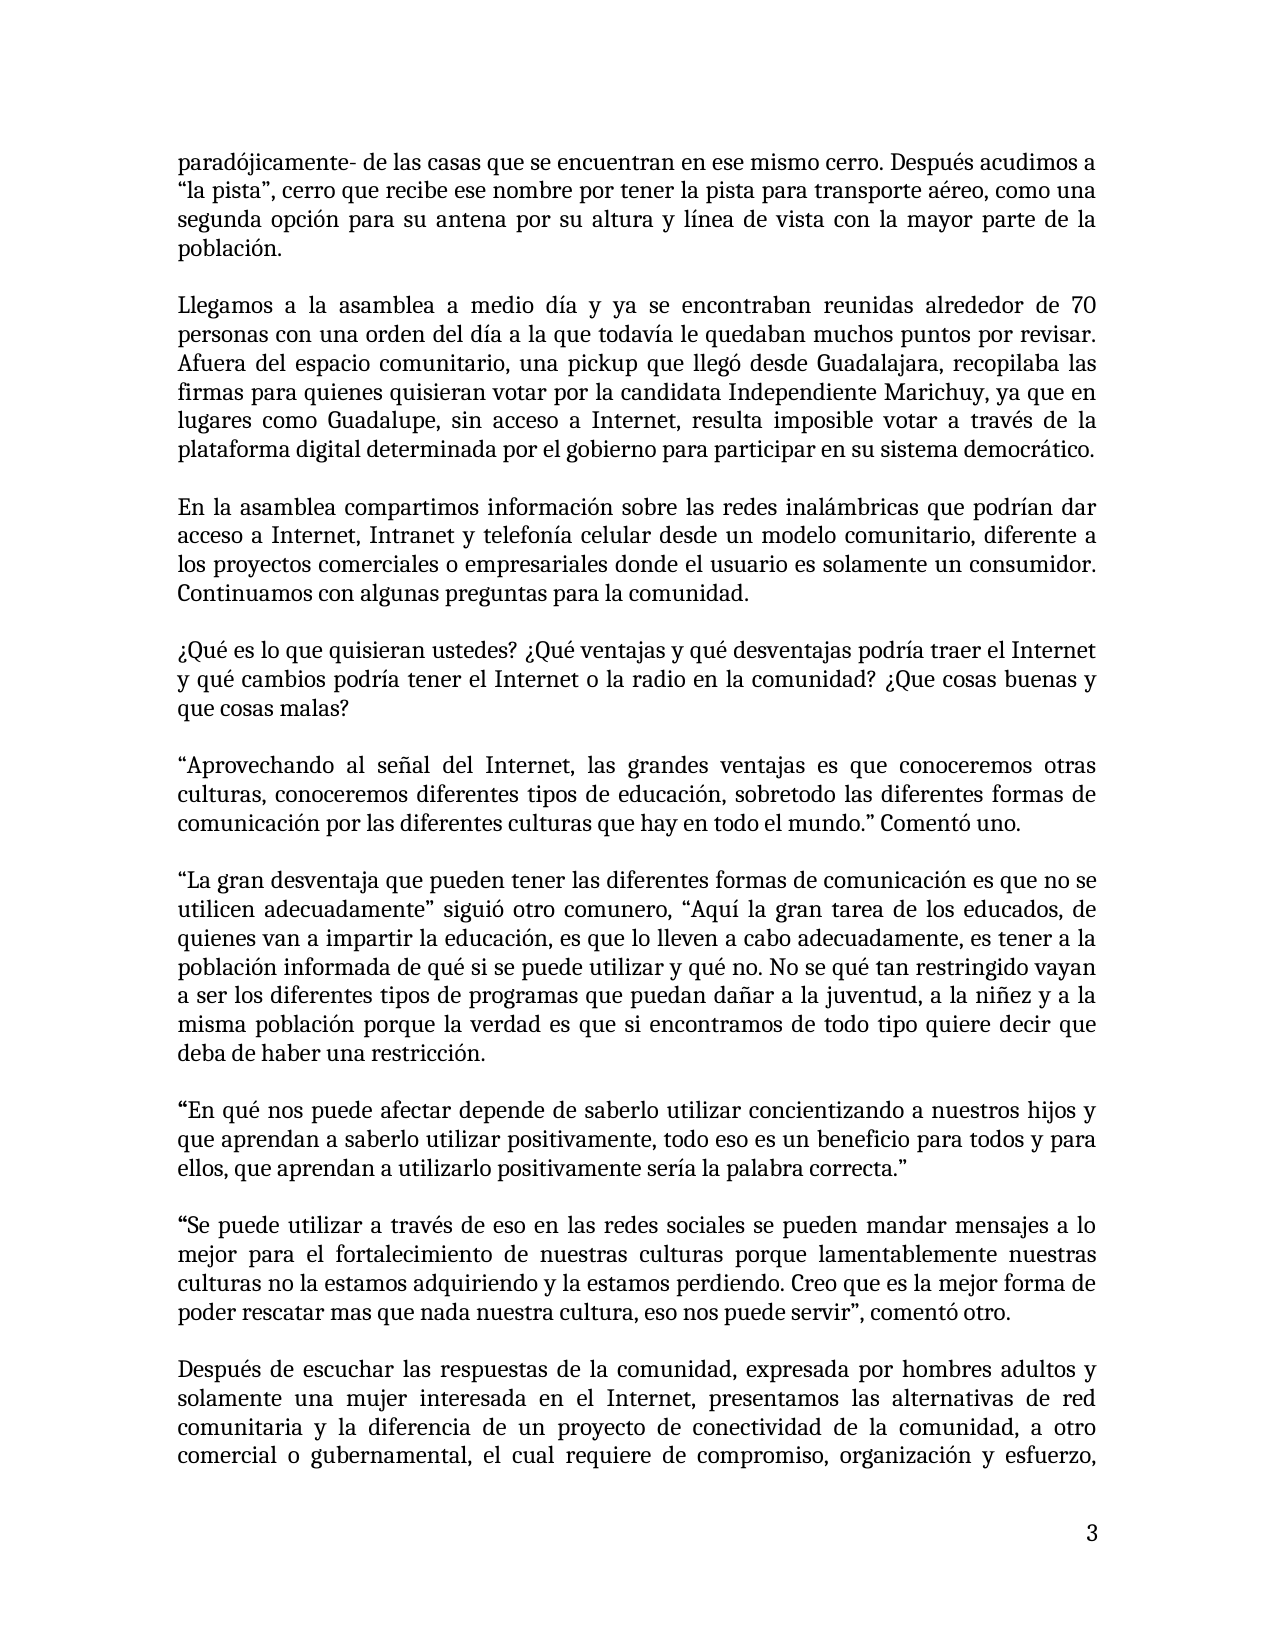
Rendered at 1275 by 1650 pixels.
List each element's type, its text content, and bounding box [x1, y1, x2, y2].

text “La gran desventaja que pueden tener las diferentes formas de comunicación es que no se utilicen adecuadamente” siguió otro comunero, “Aquí la gran tarea de los educados, de quienes van a impartir la educación, es que lo lleven a cabo adecuadamente, es tener a la población informada de qué si se puede utilizar y qué no. No se qué tan restringido vayan a ser los diferentes tipos de programas que puedan dañar a la juventud, a la niñez y a la misma población porque la verdad es que si encontramos de todo tipo quiere decir que deba de haber una restricción. [177, 866, 1098, 1068]
text “Aprovechando al señal del Internet, las grandes ventajas es que conoceremos otras culturas, conoceremos diferentes tipos de educación, sobretodo las diferentes formas de comunicación por las diferentes culturas que hay en todo el mundo.” Comentó uno. [177, 751, 1098, 838]
text “En qué nos puede afectar depende de saberlo utilizar concientizando a nuestros hijos y que aprendan a saberlo utilizar positivamente, todo eso es un beneficio para todos y para ellos, que aprendan a utilizarlo positivamente sería la palabra correcta.” [177, 1096, 1098, 1183]
text ¿Qué es lo que quisieran ustedes? ¿Qué ventajas y qué desventajas podría traer el Internet y qué cambios podría tener el Internet o la radio en la comunidad? ¿Que cosas buenas y que cosas malas? [177, 636, 1098, 723]
text Llegamos a la asamblea a medio día y ya se encontraban reunidas alrededor de 70 personas con una orden del día a la que todavía le quedaban muchos puntos por revisar. Afuera del espacio comunitario, una pickup que llegó desde Guadalajara, recopilaba las firmas para quienes quisieran votar por la candidata Independiente Marichuy, ya que en lugares como Guadalupe, sin acceso a Internet, resulta imposible votar a través de la plataforma digital determinada por el gobierno para participar en su sistema democrático. [177, 291, 1098, 464]
text En la asamblea compartimos información sobre las redes inalámbricas que podrían dar acceso a Internet, Intranet y telefonía celular desde un modelo comunitario, diferente a los proyectos comerciales o empresariales donde el usuario es solamente un consumidor. Continuamos con algunas preguntas para la comunidad. [177, 493, 1098, 608]
text “Se puede utilizar a través de eso en las redes sociales se pueden mandar mensajes a lo mejor para el fortalecimiento de nuestras culturas porque lamentablemente nuestras culturas no la estamos adquiriendo y la estamos perdiendo. Creo que es la mejor forma de poder rescatar mas que nada nuestra cultura, eso nos puede servir”, comentó otro. [177, 1211, 1098, 1326]
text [177, 1355, 1098, 1470]
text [177, 148, 1098, 263]
